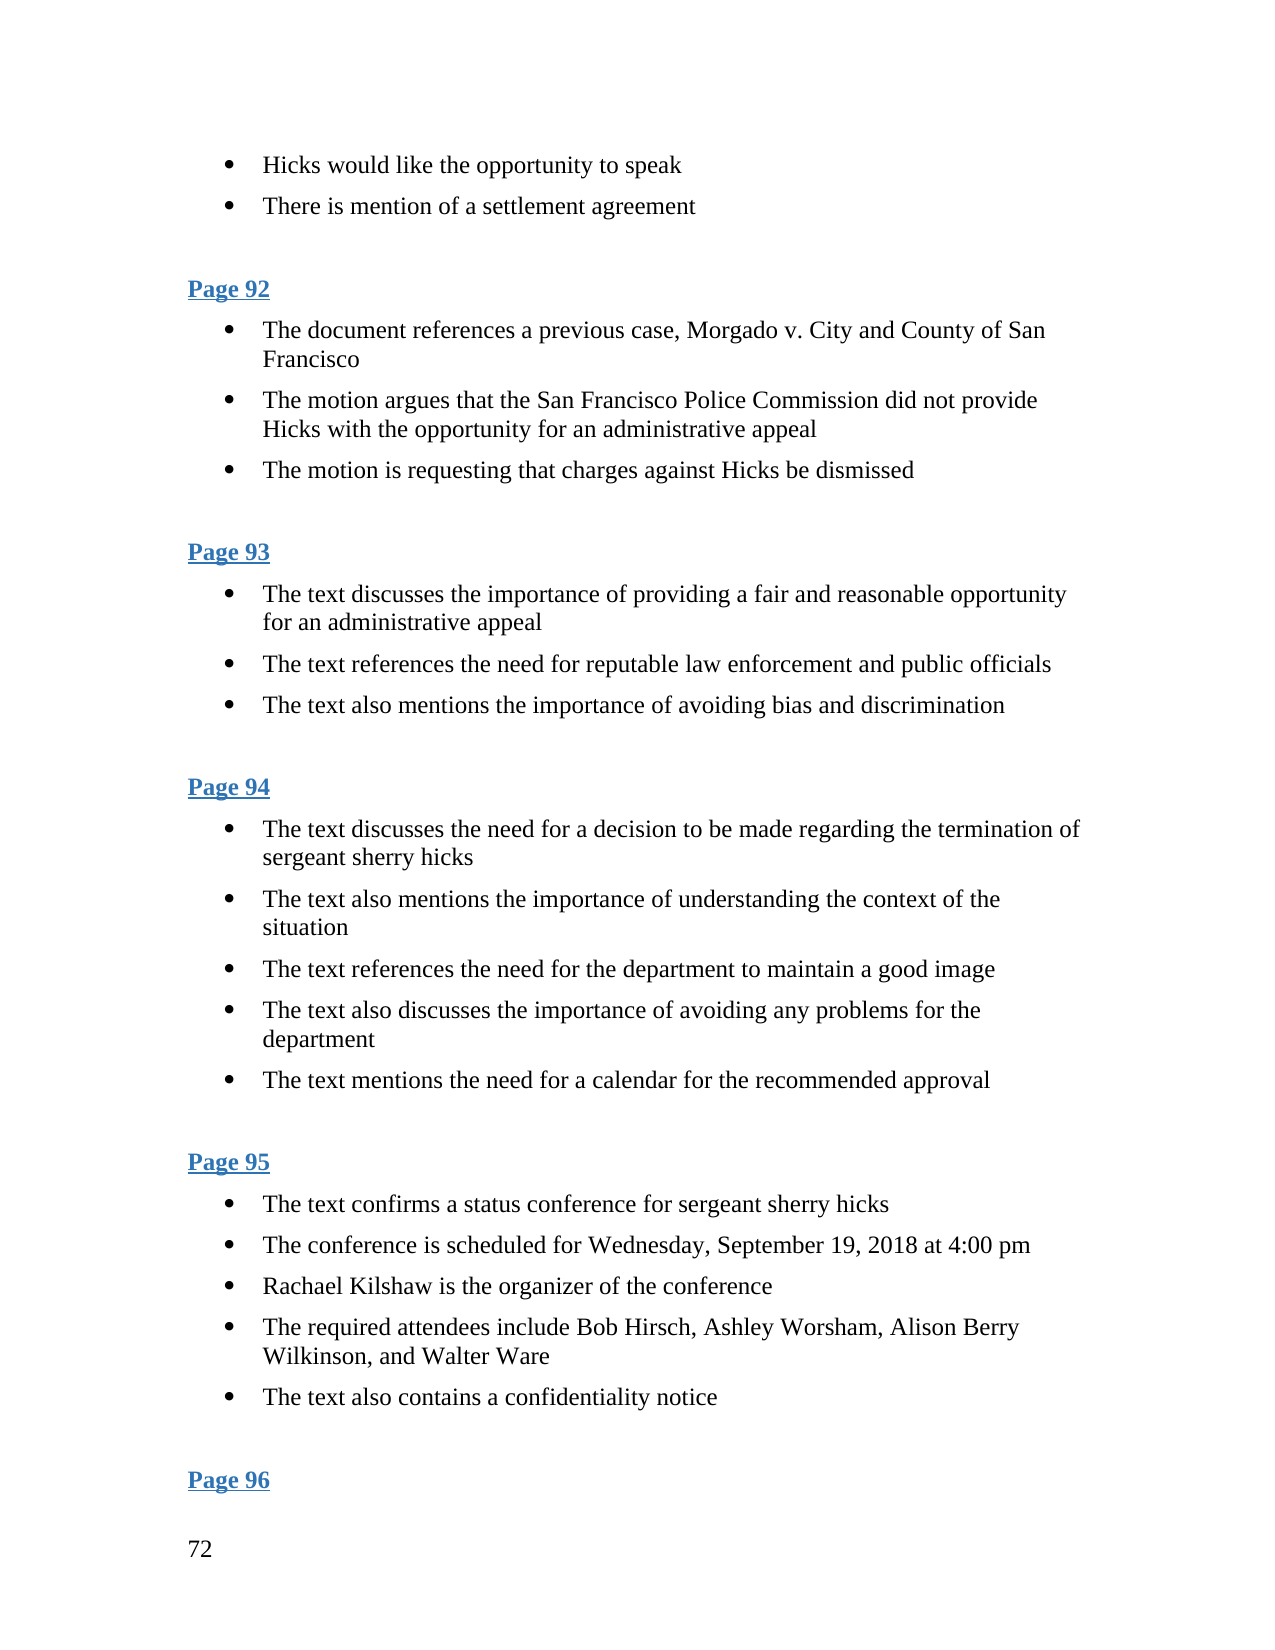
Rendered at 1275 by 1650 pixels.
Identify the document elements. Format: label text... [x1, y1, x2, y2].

list The document references a previous case, Morgado v. City and County of San Francisco [225, 315, 1087, 372]
list The text discusses the importance of providing a fair and reasonable opportunity for an administrative appeal [225, 579, 1087, 636]
text Page 92 [187, 274, 1087, 302]
list The text confirms a status conference for sergeant sherry hicks [225, 1189, 1087, 1217]
list The text discusses the need for a decision to be made regarding the termination of sergeant sherry hicks [225, 814, 1087, 871]
text Page 96 [187, 1465, 1087, 1494]
list There is mention of a settlement agreement [225, 191, 1087, 220]
list Rachael Kilshaw is the organizer of the conference [225, 1271, 1087, 1300]
text Page 95 [187, 1147, 1087, 1176]
list The conference is scheduled for Wednesday, September 19, 2018 at 4:00 pm [225, 1230, 1087, 1259]
list The text also discusses the importance of avoiding any problems for the department [225, 995, 1087, 1052]
list The text also contains a confidentiality notice [225, 1382, 1087, 1411]
list The motion argues that the San Francisco Police Commission did not provide Hicks with the opportunity for an administrative appeal [225, 385, 1087, 442]
list The required attendees include Bob Hirsch, Ashley Worsham, Alison Berry Wilkinson, and Walter Ware [225, 1312, 1087, 1370]
text Page 94 [187, 772, 1087, 801]
text Page 93 [187, 537, 1087, 566]
list The text also mentions the importance of understanding the context of the situation [225, 884, 1087, 941]
list The text also mentions the importance of avoiding bias and discrimination [225, 690, 1087, 719]
list The text references the need for reputable law enforcement and public officials [225, 649, 1087, 677]
list The text mentions the need for a calendar for the recommended approval [225, 1065, 1087, 1094]
list Hicks would like the opportunity to speak [225, 150, 1087, 179]
list The text references the need for the department to maintain a good image [225, 954, 1087, 982]
list The motion is requesting that charges against Hicks be dismissed [225, 455, 1087, 484]
